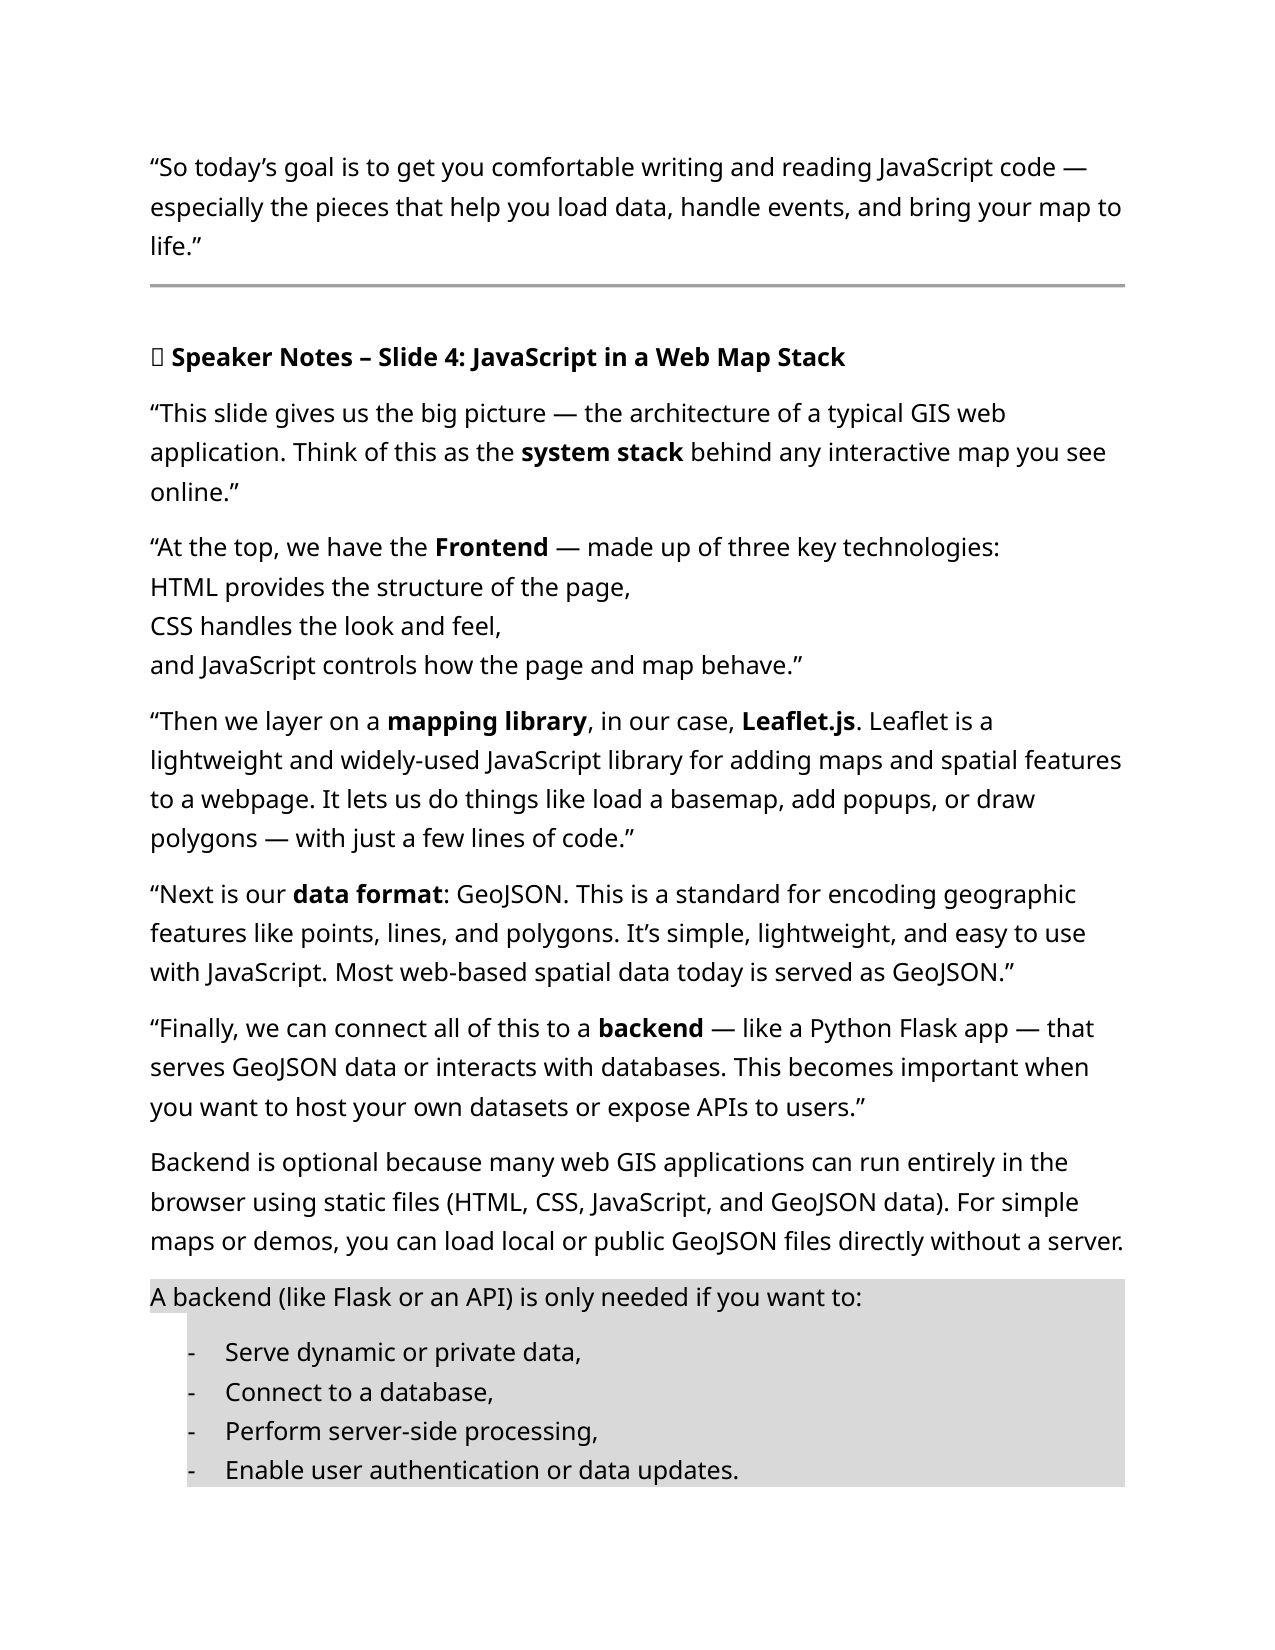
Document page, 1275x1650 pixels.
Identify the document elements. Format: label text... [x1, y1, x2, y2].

list Enable user authentication or data updates. [187, 1452, 1125, 1487]
text A backend (like Flask or an API) is only needed if you want to: [150, 1279, 1125, 1313]
text Backend is optional because many web GIS applications can run entirely in the browser using static files (HTML, CSS, JavaScript, and GeoJSON data). For simple maps or demos, you can load local or public GeoJSON files directly without a server. [150, 1145, 1125, 1257]
list Perform server-side processing, [187, 1413, 1125, 1447]
text “So today’s goal is to get you comfortable writing and reading JavaScript code — especially the pieces that help you load data, handle events, and bring your map to life.” [150, 150, 1125, 262]
text “Next is our data format: GeoJSON. This is a standard for encoding geographic features like points, lines, and polygons. It’s simple, lightweight, and easy to use with JavaScript. Most web-based spatial data today is served as GeoJSON.” [150, 877, 1125, 989]
list Serve dynamic or private data, [187, 1335, 1125, 1369]
list Connect to a database, [187, 1374, 1125, 1408]
text “Finally, we can connect all of this to a backend — like a Python Flask app — that serves GeoJSON data or interacts with databases. This becomes important when you want to host your own datasets or expose APIs to users.” [150, 1011, 1125, 1123]
text 🎤 Speaker Notes – Slide 4: JavaScript in a Web Map Stack [150, 340, 1125, 374]
text “This slide gives us the big picture — the architecture of a typical GIS web application. Think of this as the system stack behind any interactive map you see online.” [150, 396, 1125, 508]
text “At the top, we have the Frontend — made up of three key technologies: HTML provides the structure of the page, CSS handles the look and feel, and JavaScript controls how the page and map behave.” [150, 530, 1125, 682]
text “Then we layer on a mapping library, in our case, Leaflet.js. Leaflet is a lightweight and widely-used JavaScript library for adding maps and spatial features to a webpage. It lets us do things like load a basemap, add popups, or draw polygons — with just a few lines of code.” [150, 703, 1125, 855]
